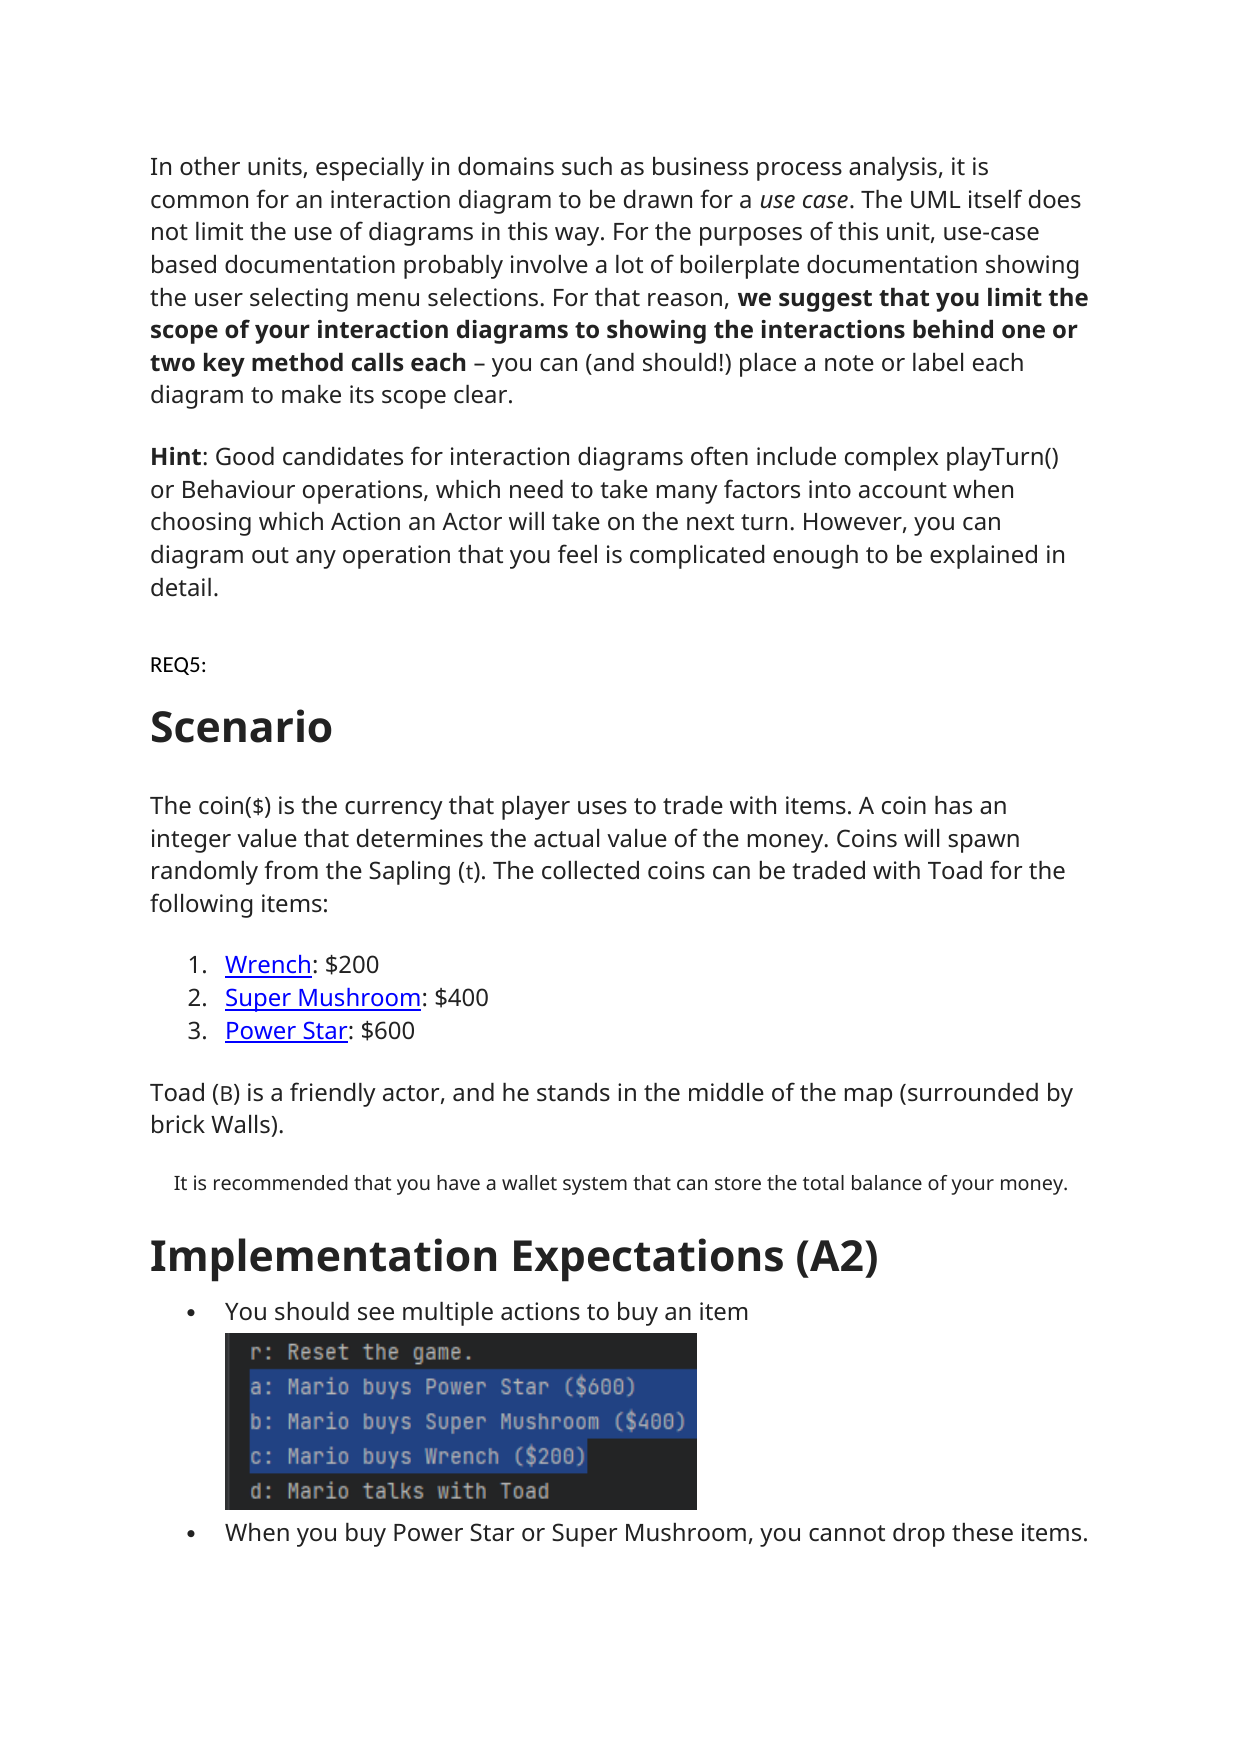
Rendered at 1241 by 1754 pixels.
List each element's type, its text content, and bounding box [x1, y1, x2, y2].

list Wrench: $200 [187, 948, 1090, 981]
list Power Star: $600 [187, 1013, 1090, 1046]
text In other units, especially in domains such as business process analysis, it is common for an interaction diagram to be drawn for a use case. The UML itself does not limit the use of diagrams in this way. For the purposes of this unit, use-case based documentation probably involve a lot of boilerplate documentation showing the user selecting menu selections. For that reason, we suggest that you limit the scope of your interaction diagrams to showing the interactions behind one or two key method calls each – you can (and should!) place a note or label each diagram to make its scope clear. [150, 150, 1090, 411]
text The coin($) is the currency that player uses to trade with items. A coin has an integer value that determines the actual value of the money. Coins will spawn randomly from the Sapling (t). The collected coins can be traded with Toad for the following items: [150, 789, 1090, 919]
list When you buy Power Star or Super Mushroom, you cannot drop these items. [187, 1515, 1090, 1548]
list You should see multiple actions to buy an item [187, 1295, 1090, 1327]
picture [225, 1333, 697, 1510]
list Super Mushroom: $400 [187, 981, 1090, 1013]
text It is recommended that you have a wallet system that can store the total balance of your money. [173, 1170, 1090, 1197]
text Hint: Good candidates for interaction diagrams often include complex playTurn() or Behaviour operations, which need to take many factors into account when choosing which Action an Actor will take on the next turn. However, you can diagram out any operation that you feel is complicated enough to be explained in detail. [150, 440, 1090, 603]
text Toad (B) is a friendly actor, and he stands in the middle of the map (surrounded by brick Walls). [150, 1075, 1090, 1141]
text REQ5: [150, 650, 1090, 678]
subtitle Scenario [150, 697, 1090, 755]
subtitle Implementation Expectations (A2) [150, 1226, 1090, 1284]
